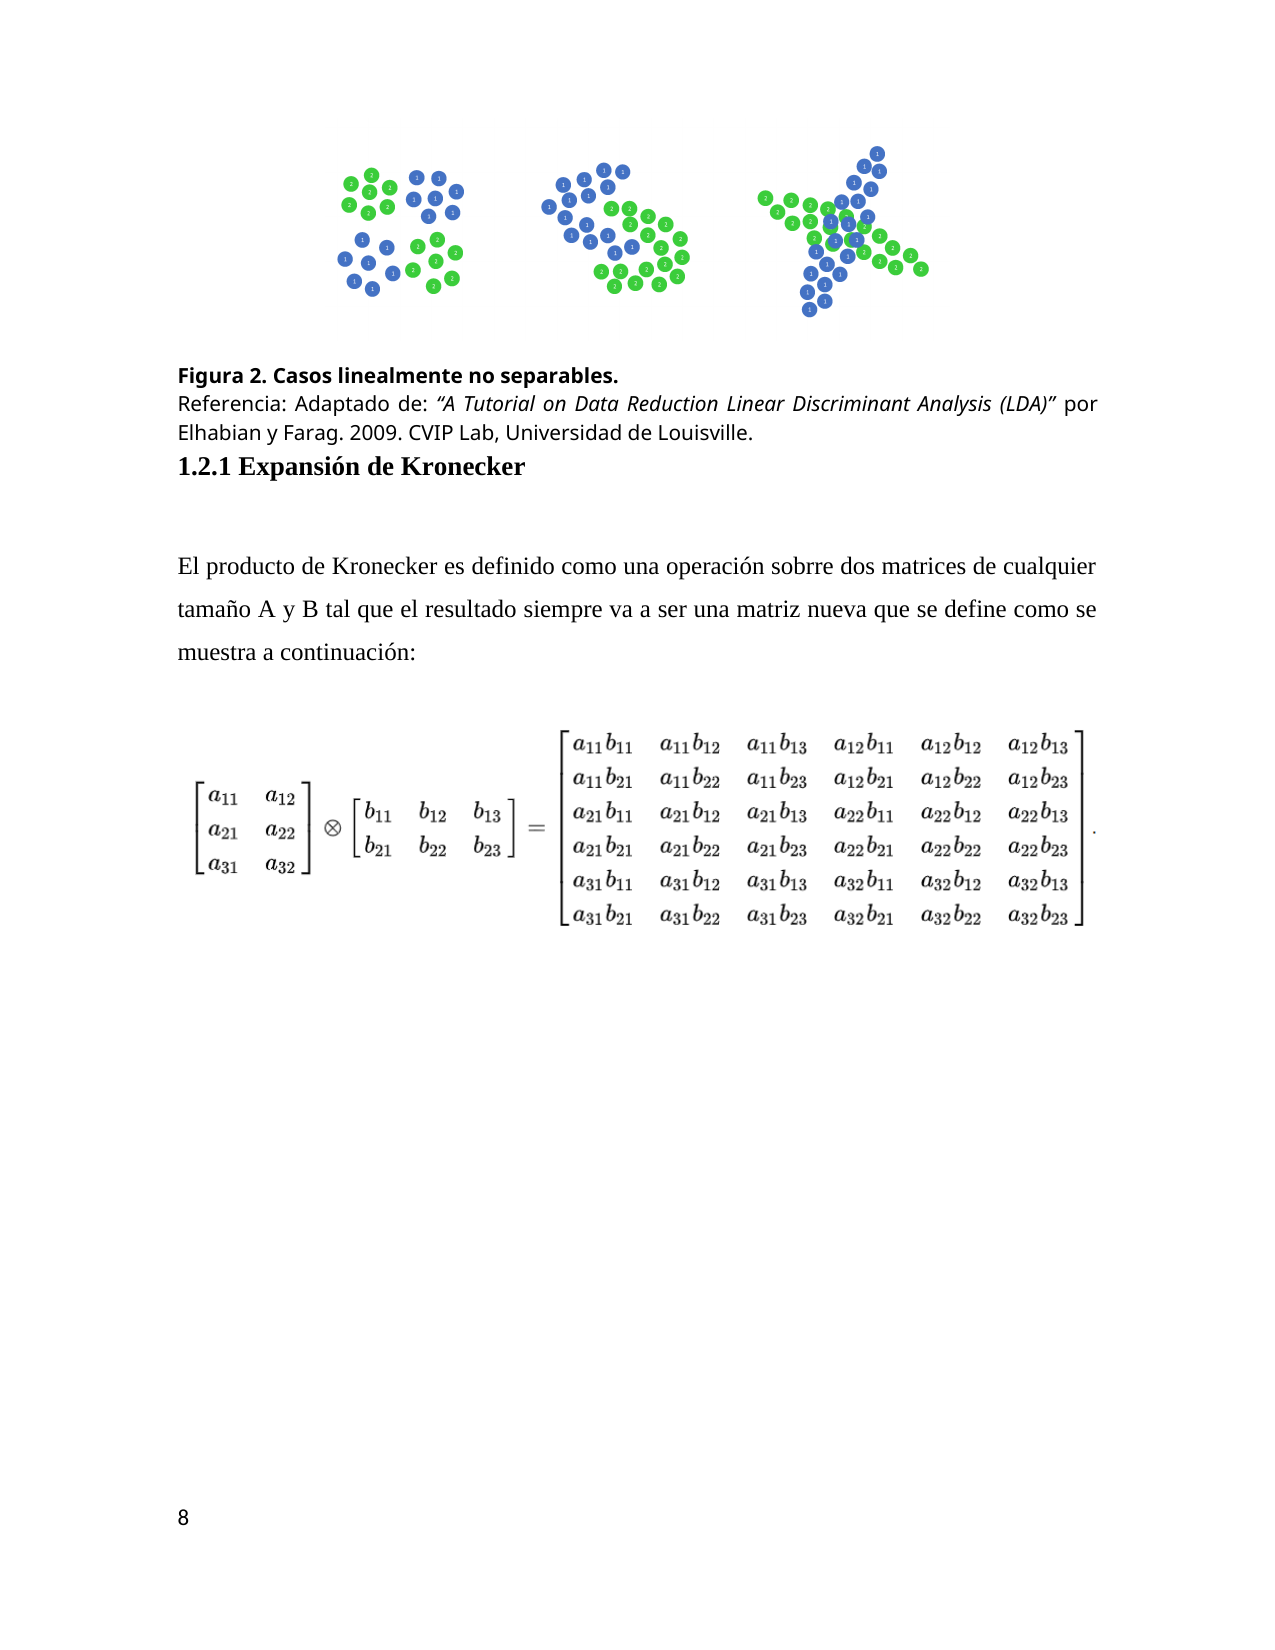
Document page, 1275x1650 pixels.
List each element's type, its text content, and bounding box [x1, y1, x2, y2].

subtitle 1.2.1 Expansión de Kronecker [177, 450, 1098, 482]
text El producto de Kronecker es definido como una operación sobrre dos matrices de cualquier tamaño A y B tal que el resultado siempre va a ser una matriz nueva que se define como se muestra a continuación: [177, 551, 1098, 666]
picture [325, 118, 950, 341]
text Referencia: Adaptado de: “A Tutorial on Data Reduction Linear Discriminant Analysis (LDA)” por Elhabian y Farag. 2009. CVIP Lab, Universidad de Louisville. [177, 389, 1098, 446]
text Figura 2. Casos linealmente no separables. [177, 361, 1098, 389]
picture [177, 723, 1098, 939]
